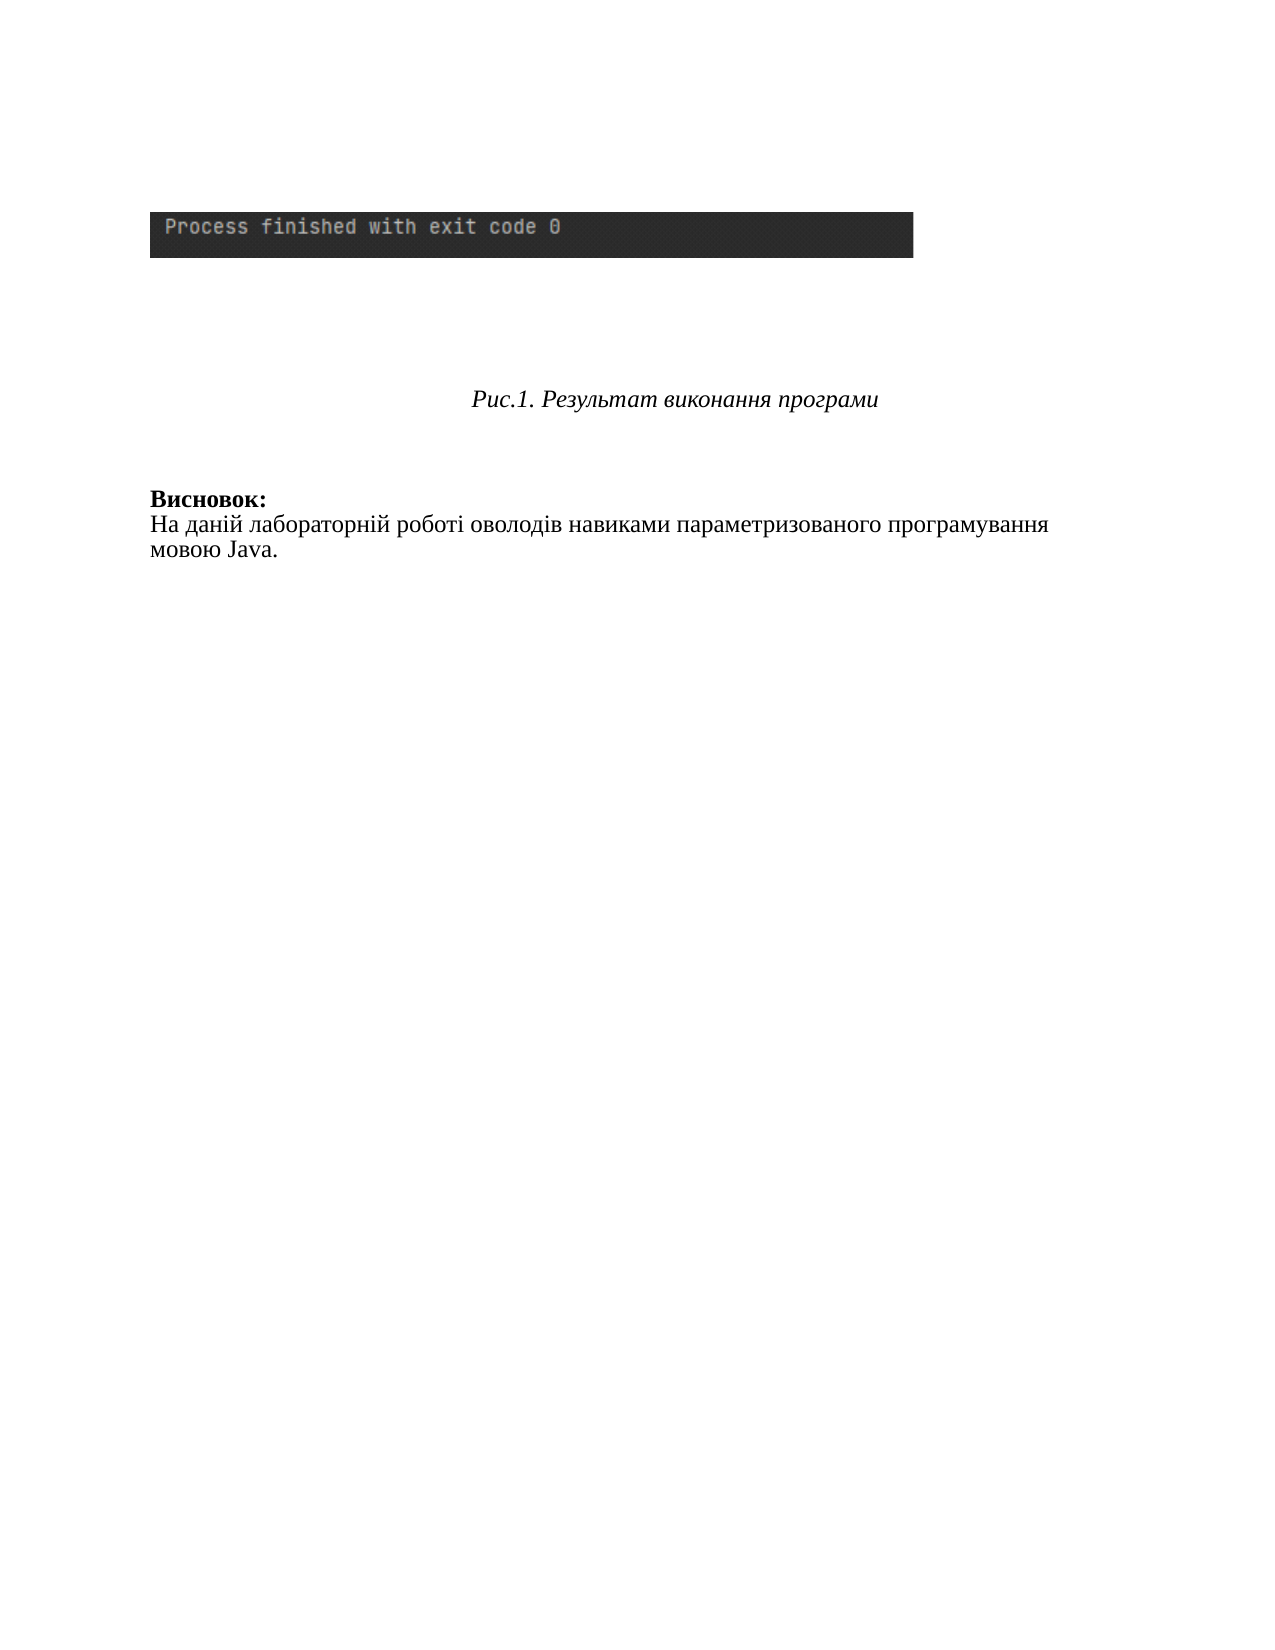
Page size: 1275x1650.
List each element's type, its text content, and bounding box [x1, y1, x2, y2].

text Висновок: [150, 487, 1125, 512]
text Рис.1. Результат виконання програми [225, 387, 1125, 412]
text Результат виконання програми (в консолі середовища розробки): [150, 212, 1125, 262]
text На даній лабораторній роботі оволодів навиками параметризованого програмування мовою Java. [150, 512, 1125, 562]
